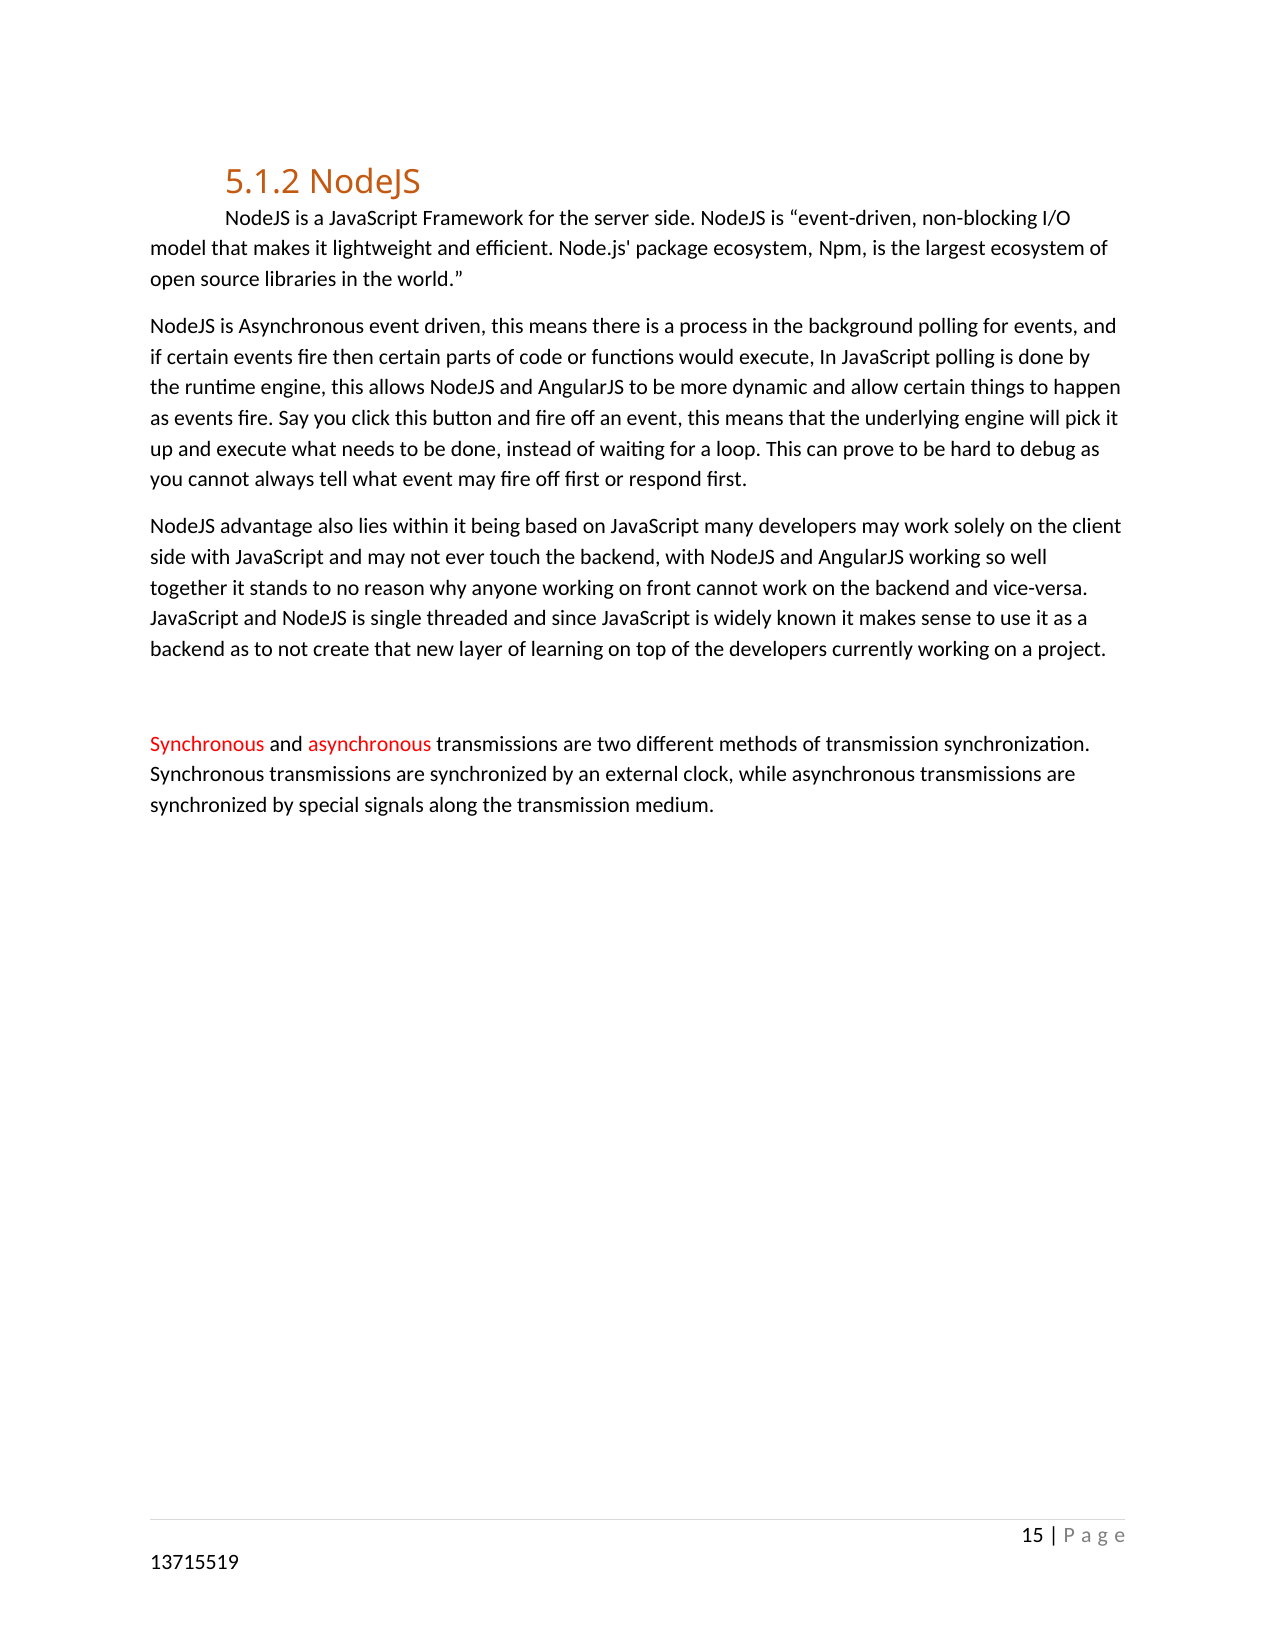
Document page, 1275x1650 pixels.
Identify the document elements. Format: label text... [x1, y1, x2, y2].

subtitle 5.1.2 NodeJS [150, 158, 1125, 204]
text Synchronous and asynchronous transmissions are two different methods of transmission synchronization. Synchronous transmissions are synchronized by an external clock, while asynchronous transmissions are synchronized by special signals along the transmission medium. [150, 730, 1125, 818]
text NodeJS advantage also lies within it being based on JavaScript many developers may work solely on the client side with JavaScript and may not ever touch the backend, with NodeJS and AngularJS working so well together it stands to no reason why anyone working on front cannot work on the backend and vice-versa. JavaScript and NodeJS is single threaded and since JavaScript is widely known it makes sense to use it as a backend as to not create that new layer of learning on top of the developers currently working on a project. [150, 513, 1125, 662]
text NodeJS is a JavaScript Framework for the server side. NodeJS is “event-driven, non-blocking I/O model that makes it lightweight and efficient. Node.js' package ecosystem, Npm, is the largest ecosystem of open source libraries in the world.” [150, 204, 1125, 292]
text NodeJS is Asynchronous event driven, this means there is a process in the background polling for events, and if certain events fire then certain parts of code or functions would execute, In JavaScript polling is done by the runtime engine, this allows NodeJS and AngularJS to be more dynamic and allow certain things to happen as events fire. Say you click this button and fire off an event, this means that the underlying engine will pick it up and execute what needs to be done, instead of waiting for a loop. This can prove to be hard to debug as you cannot always tell what event may fire off first or respond first. [150, 312, 1125, 492]
